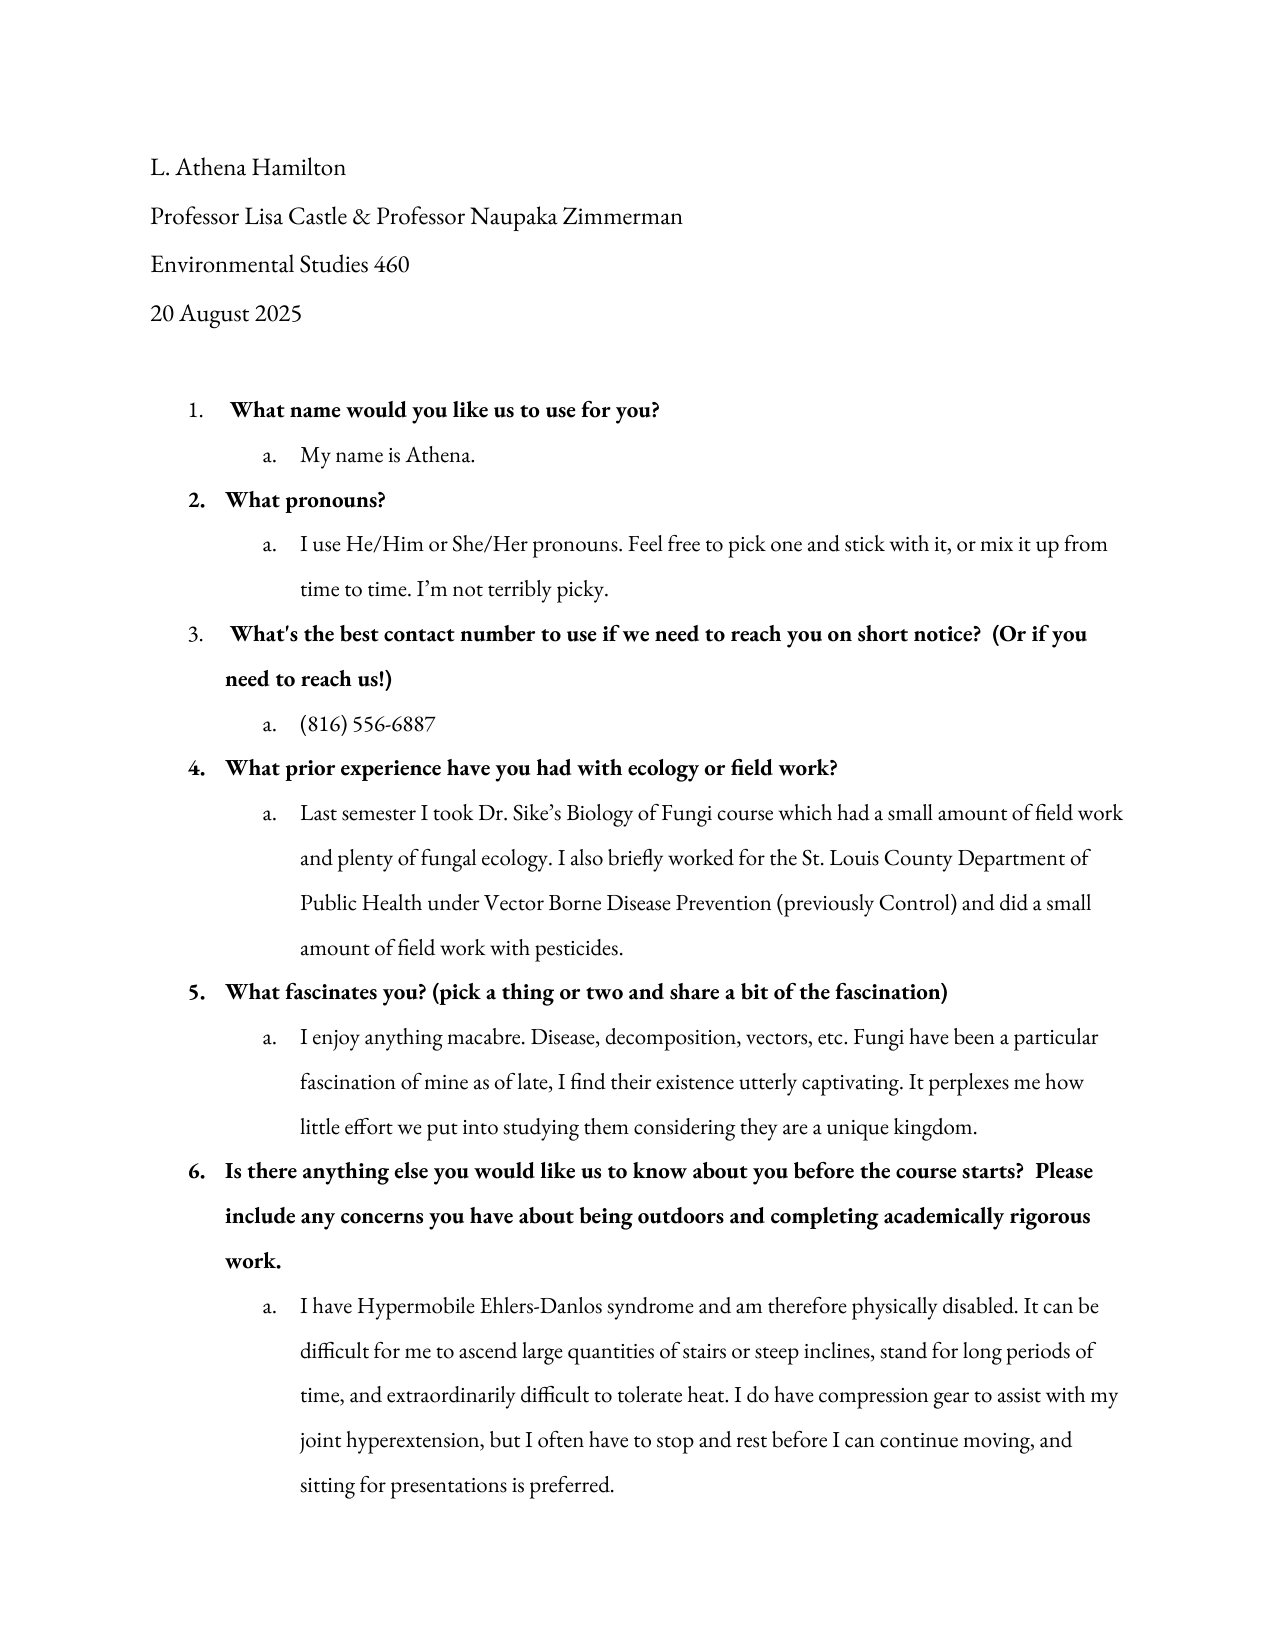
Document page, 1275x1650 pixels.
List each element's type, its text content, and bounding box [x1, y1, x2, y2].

list I enjoy anything macabre. Disease, decomposition, vectors, etc. Fungi have been a particular fascination of mine as of late, I find their existence utterly captivating. It perplexes me how little effort we put into studying them considering they are a unique kingdom. [262, 1021, 1125, 1141]
list What prior experience have you had with ecology or field work? [187, 753, 1125, 782]
list What fascinates you? (pick a thing or two and share a bit of the fascination) [187, 977, 1125, 1006]
list What name would you like us to use for you? [187, 394, 1125, 424]
list What pronouns? [187, 484, 1125, 514]
list Is there anything else you would like us to know about you before the course starts? Please include any concerns you have about being outdoors and completing academically rigorous work. [187, 1156, 1125, 1275]
list I use He/Him or She/Her pronouns. Feel free to pick one and stick with it, or mix it up from time to time. I’m not terribly picky. [262, 529, 1125, 603]
text 20 August 2025 [150, 297, 1125, 329]
list (816) 556-6887 [262, 708, 1125, 738]
list My name is Athena. [262, 439, 1125, 469]
text L. Athena Hamilton Professor Lisa Castle & Professor Naupaka Zimmerman [150, 150, 1125, 231]
list Last semester I took Dr. Sike’s Biology of Fungi course which had a small amount of field work and plenty of fungal ecology. I also briefly worked for the St. Louis County Department of Public Health under Vector Borne Disease Prevention (previously Control) and did a small amount of field work with pesticides. [262, 797, 1125, 962]
list I have Hypermobile Ehlers-Danlos syndrome and am therefore physically disabled. It can be difficult for me to ascend large quantities of stairs or steep inclines, stand for long periods of time, and extraordinarily difficult to tolerate heat. I do have compression gear to assist with my joint hyperextension, but I often have to stop and rest before I can continue moving, and sitting for presentations is preferred. [262, 1290, 1125, 1499]
list What's the best contact number to use if we need to reach you on short notice? (Or if you need to reach us!) [187, 618, 1125, 693]
text Environmental Studies 460 [150, 248, 1125, 280]
